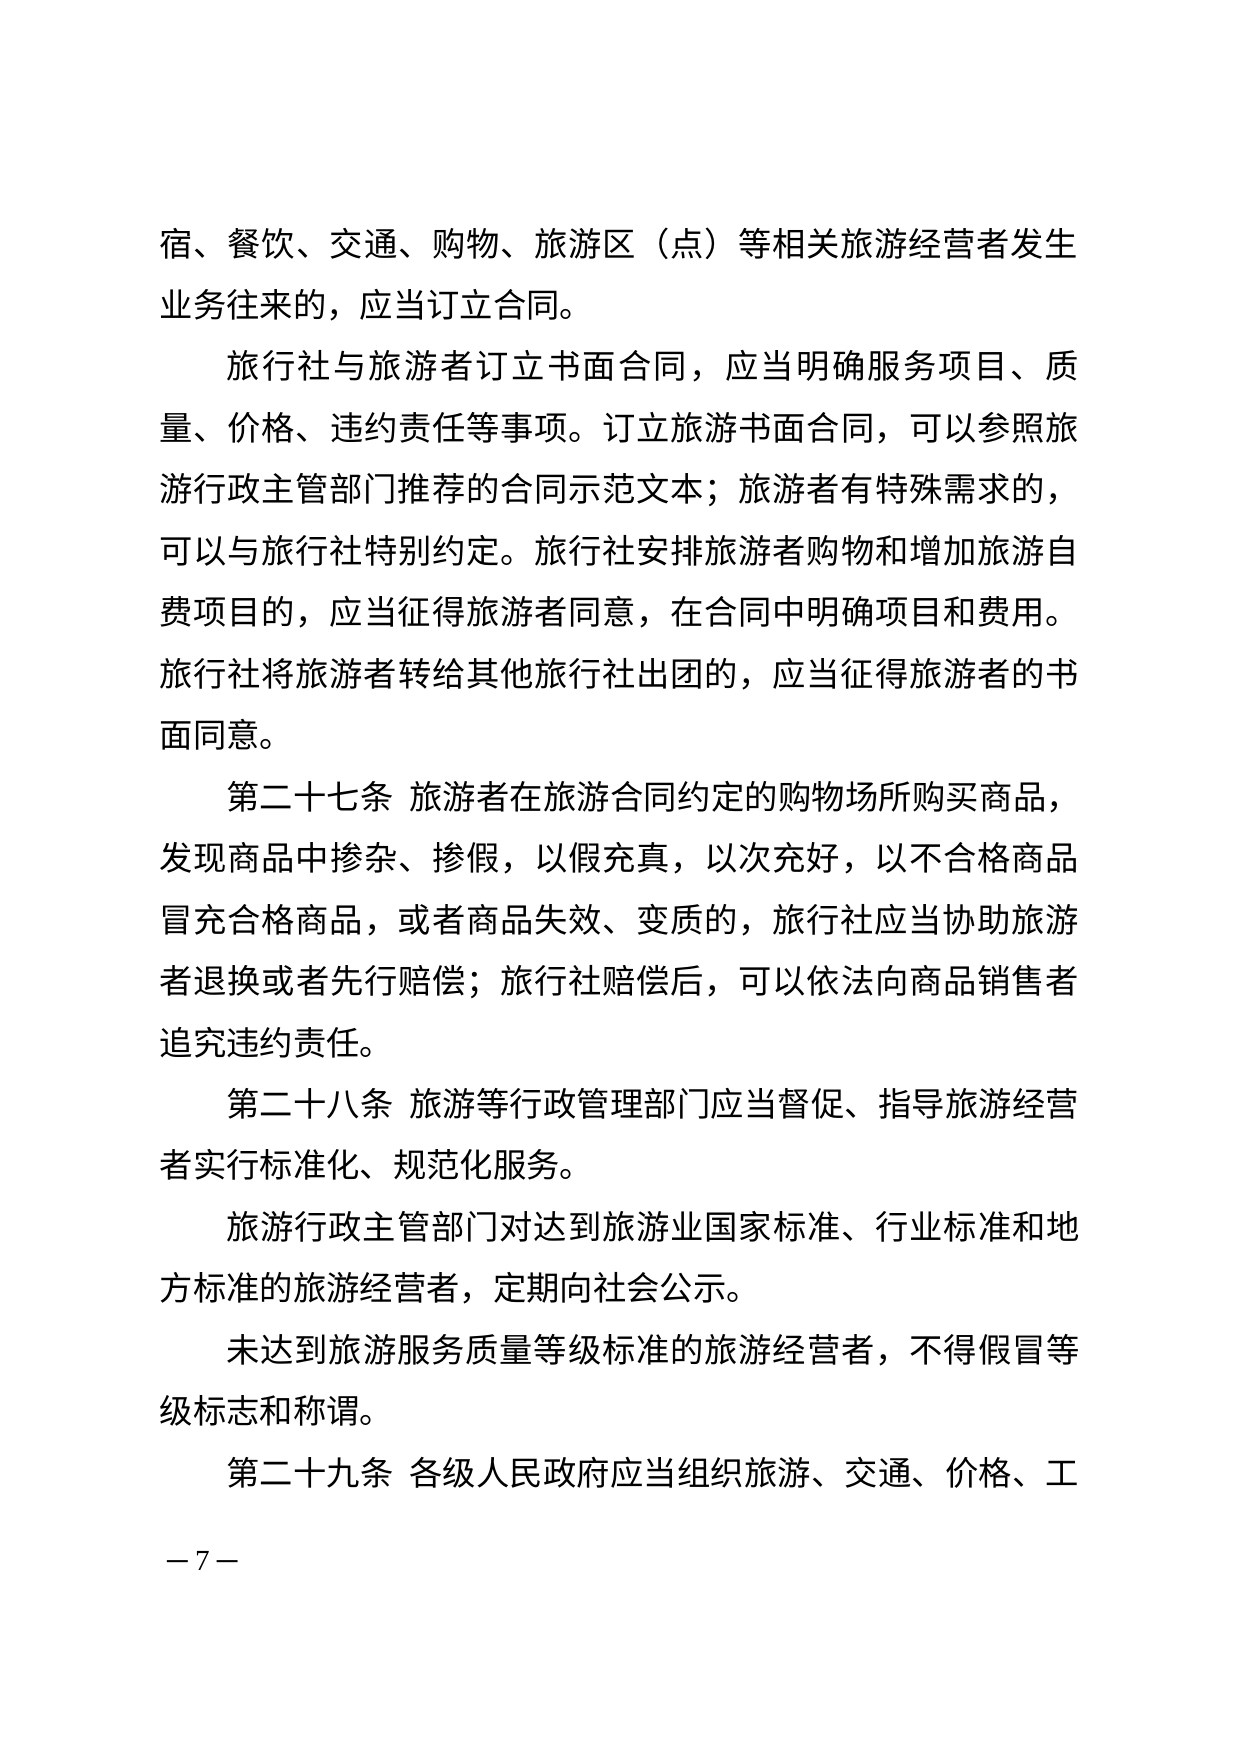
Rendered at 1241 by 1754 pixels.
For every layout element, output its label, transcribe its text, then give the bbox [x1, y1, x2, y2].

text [159, 207, 1081, 330]
text 未达到旅游服务质量等级标准的旅游经营者，不得假冒等级标志和称谓。 [159, 1313, 1081, 1436]
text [159, 1436, 1081, 1497]
text 旅行社与旅游者订立书面合同，应当明确服务项目、质量、价格、违约责任等事项。订立旅游书面合同，可以参照旅游行政主管部门推荐的合同示范文本；旅游者有特殊需求的，可以与旅行社特别约定。旅行社安排旅游者购物和增加旅游自费项目的，应当征得旅游者同意，在合同中明确项目和费用。旅行社将旅游者转给其他旅行社出团的，应当征得旅游者的书面同意。 [159, 330, 1081, 760]
text 第二十八条 旅游等行政管理部门应当督促、指导旅游经营者实行标准化、规范化服务。 [159, 1067, 1081, 1190]
text 第二十七条 旅游者在旅游合同约定的购物场所购买商品，发现商品中掺杂、掺假，以假充真，以次充好，以不合格商品冒充合格商品，或者商品失效、变质的，旅行社应当协助旅游者退换或者先行赔偿；旅行社赔偿后，可以依法向商品销售者追究违约责任。 [159, 760, 1081, 1067]
text 旅游行政主管部门对达到旅游业国家标准、行业标准和地方标准的旅游经营者，定期向社会公示。 [159, 1190, 1081, 1313]
